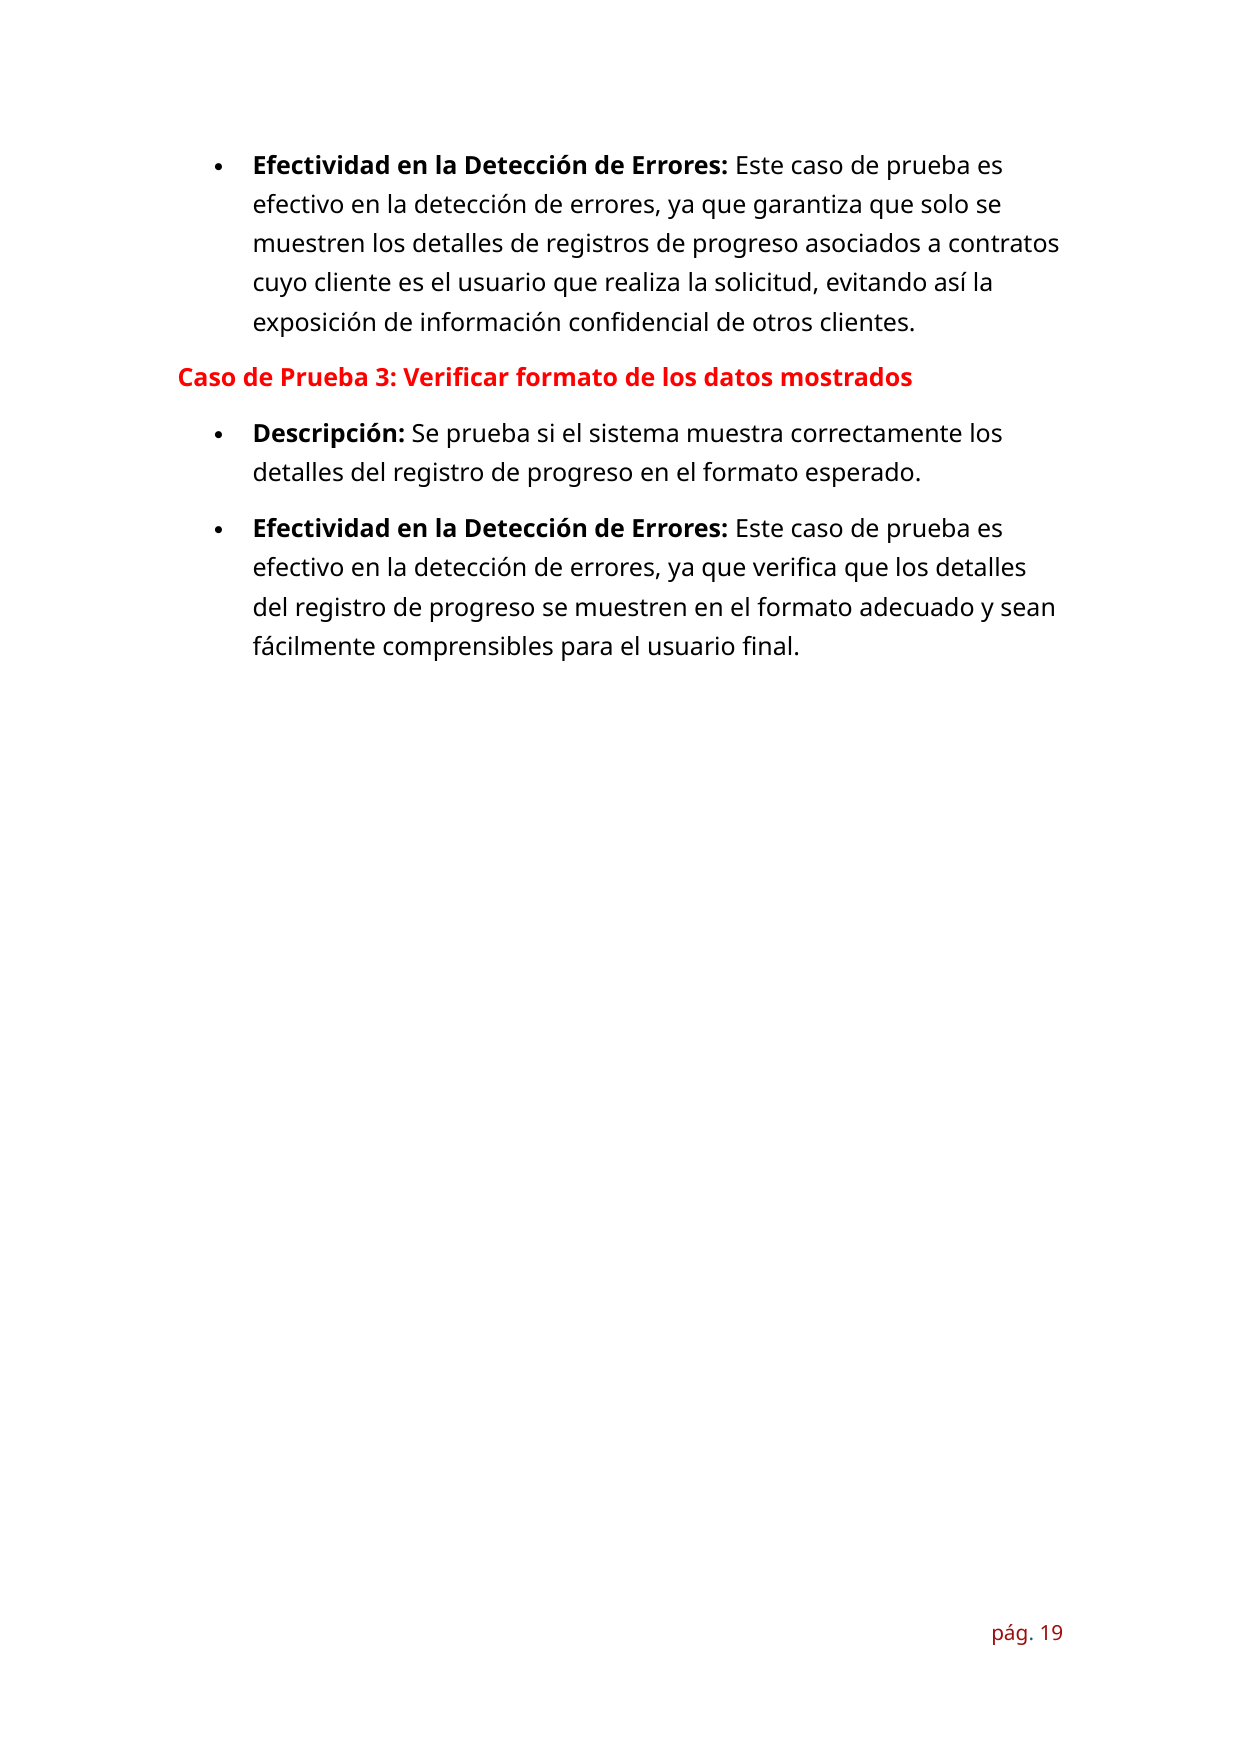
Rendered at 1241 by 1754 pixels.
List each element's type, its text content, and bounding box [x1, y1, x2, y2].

list Descripción: Se prueba si el sistema muestra correctamente los detalles del registro de progreso en el formato esperado. [215, 416, 1063, 489]
text Caso de Prueba 3: Verificar formato de los datos mostrados [177, 360, 1063, 394]
list Efectividad en la Detección de Errores: Este caso de prueba es efectivo en la detección de errores, ya que garantiza que solo se muestren los detalles de registros de progreso asociados a contratos cuyo cliente es el usuario que realiza la solicitud, evitando así la exposición de información confidencial de otros clientes. [215, 148, 1063, 338]
list Efectividad en la Detección de Errores: Este caso de prueba es efectivo en la detección de errores, ya que verifica que los detalles del registro de progreso se muestren en el formato adecuado y sean fácilmente comprensibles para el usuario final. [215, 511, 1063, 662]
